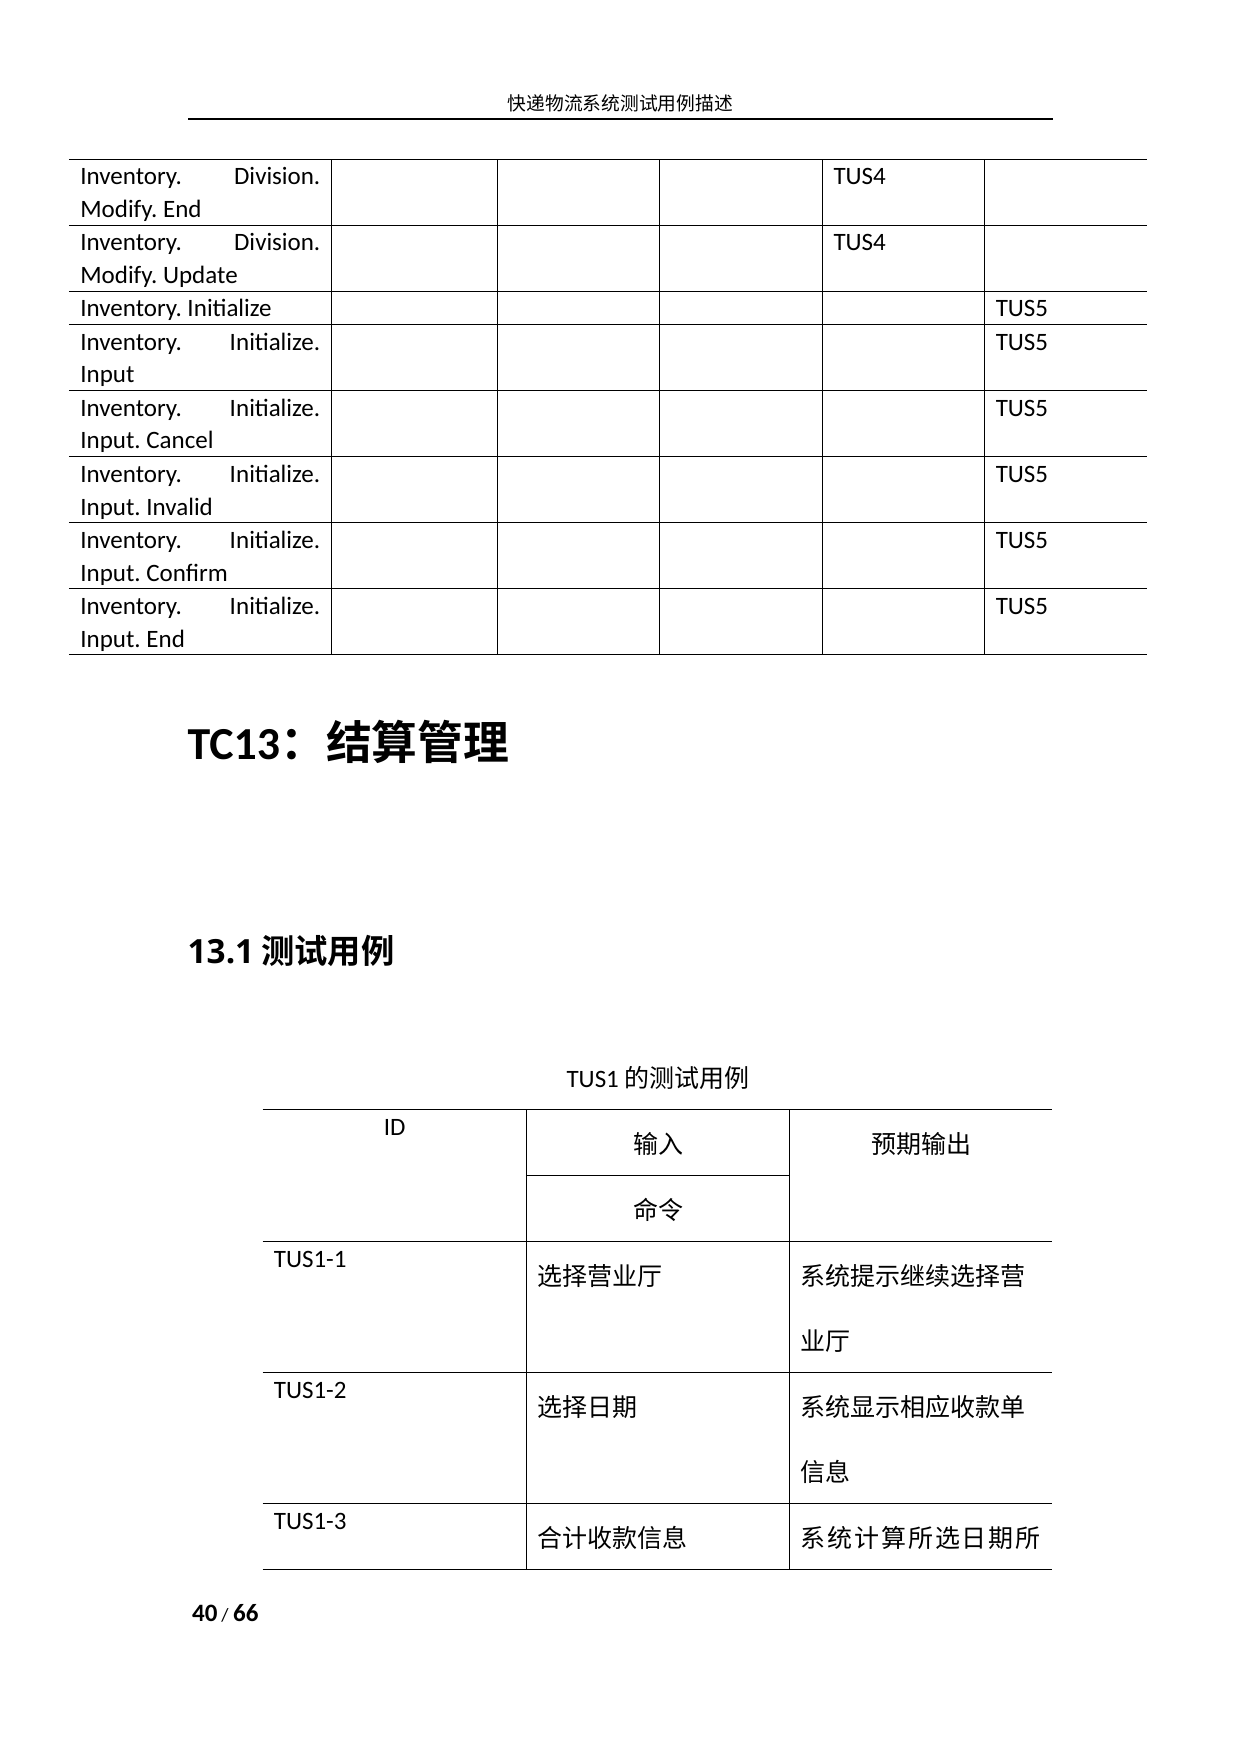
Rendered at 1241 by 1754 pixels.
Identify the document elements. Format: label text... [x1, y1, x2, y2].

table_cell TUS4 [823, 160, 984, 224]
table_cell [332, 391, 497, 456]
table_cell [660, 391, 822, 456]
table_cell [823, 325, 984, 390]
table_cell Inventory. Division. Modify. Update [69, 226, 331, 291]
table_cell [498, 391, 659, 456]
table_cell 选择日期 [527, 1373, 789, 1503]
table_cell Inventory. Initialize. Input. Confirm [69, 523, 331, 588]
table_cell [660, 589, 822, 654]
table_cell [498, 523, 659, 588]
table_cell [660, 160, 822, 224]
subtitle TC13：结算管理 [187, 691, 1053, 788]
table_cell [985, 226, 1147, 291]
table_cell 系统显示相应收款单信息 [790, 1373, 1052, 1503]
table_cell TUS5 [985, 457, 1147, 522]
table_cell Inventory. Initialize. Input. End [69, 589, 331, 654]
table_cell 系统提示继续选择营业厅 [790, 1242, 1052, 1372]
table_cell 选择营业厅 [527, 1242, 789, 1372]
table_cell [332, 523, 497, 588]
table_cell [660, 457, 822, 522]
table_cell [660, 325, 822, 390]
table_header 预期输出 [790, 1110, 1052, 1241]
table_cell [332, 589, 497, 654]
table_cell Inventory. Initialize. Input [69, 325, 331, 390]
table_cell [660, 523, 822, 588]
table_cell [823, 292, 984, 324]
table_cell [823, 457, 984, 522]
table_cell [498, 325, 659, 390]
table_cell [498, 226, 659, 291]
table_cell 合计收款信息 [527, 1504, 789, 1569]
table_cell 命令 [527, 1176, 789, 1241]
table_cell [332, 457, 497, 522]
table_cell TUS5 [985, 325, 1147, 390]
table_cell [660, 292, 822, 324]
table_cell TUS5 [985, 523, 1147, 588]
table_cell TUS5 [985, 589, 1147, 654]
table_cell Inventory. Division. Modify. End [69, 160, 331, 224]
table_cell [823, 523, 984, 588]
table_cell [985, 160, 1147, 224]
table_header 输入 [527, 1110, 789, 1175]
table_cell 系统计算所选日期所有的收款金额并显示 [790, 1504, 1052, 1569]
table_cell Inventory. Initialize. Input. Invalid [69, 457, 331, 522]
table_cell TUS1-3 [263, 1504, 526, 1569]
table_cell [332, 292, 497, 324]
list TUS1的测试用例 [262, 1044, 1053, 1109]
table_cell [498, 457, 659, 522]
table_cell Inventory. Initialize. Input. Cancel [69, 391, 331, 456]
table_cell [332, 160, 497, 224]
table_cell Inventory. Initialize [69, 292, 331, 324]
table_cell [332, 325, 497, 390]
table_cell TUS4 [823, 226, 984, 291]
table_cell [332, 226, 497, 291]
table_cell TUS5 [985, 292, 1147, 324]
table_cell [498, 292, 659, 324]
table_cell TUS1-2 [263, 1373, 526, 1503]
table_cell TUS5 [985, 391, 1147, 456]
subtitle 13.1测试用例 [187, 916, 1053, 981]
table_cell [660, 226, 822, 291]
table_cell [498, 160, 659, 224]
table_cell [498, 589, 659, 654]
table_cell TUS1-1 [263, 1242, 526, 1372]
table_header ID [263, 1110, 526, 1241]
table_cell [823, 391, 984, 456]
table_cell [823, 589, 984, 654]
